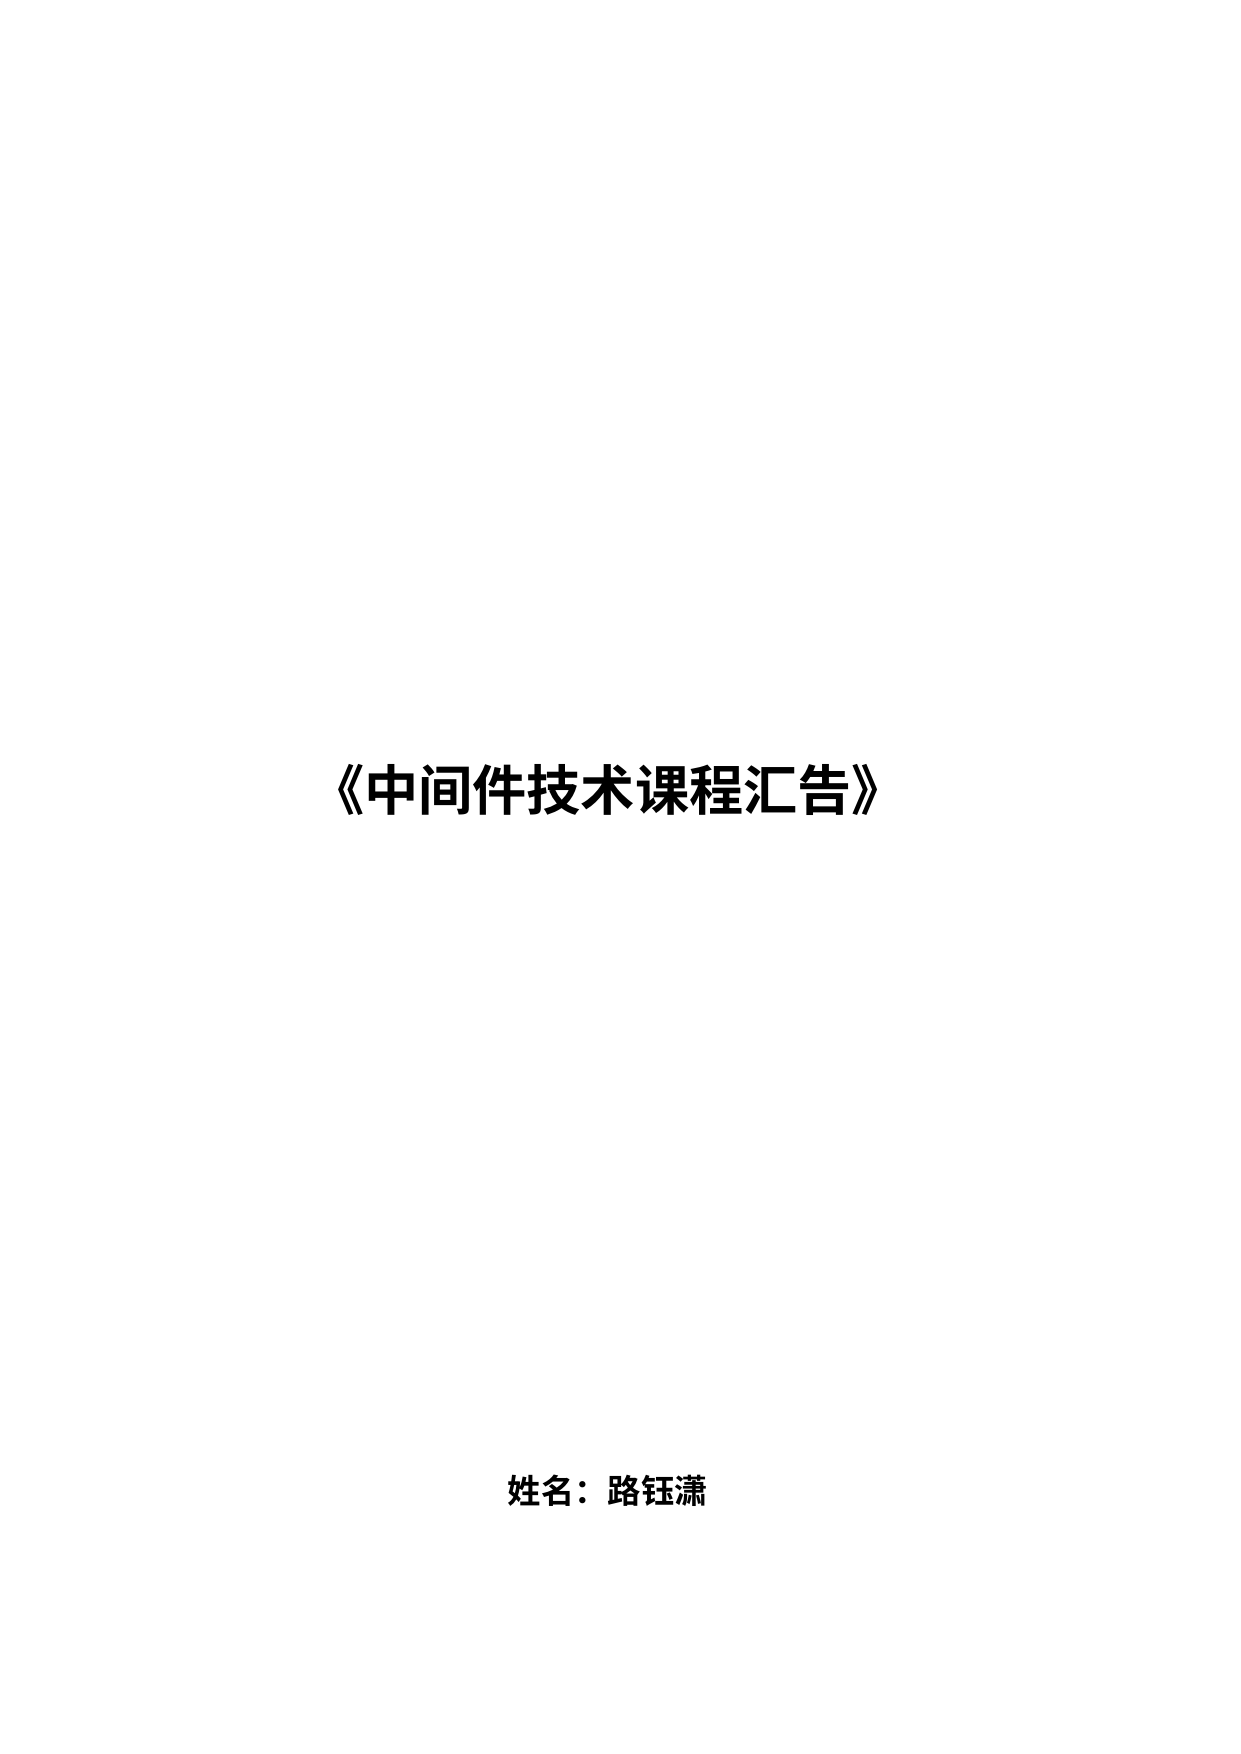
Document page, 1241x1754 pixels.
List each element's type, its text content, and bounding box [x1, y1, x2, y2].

text 姓名：路钰潇 [187, 1457, 1028, 1522]
subtitle 《中间件技术课程汇告》 [187, 738, 1028, 836]
